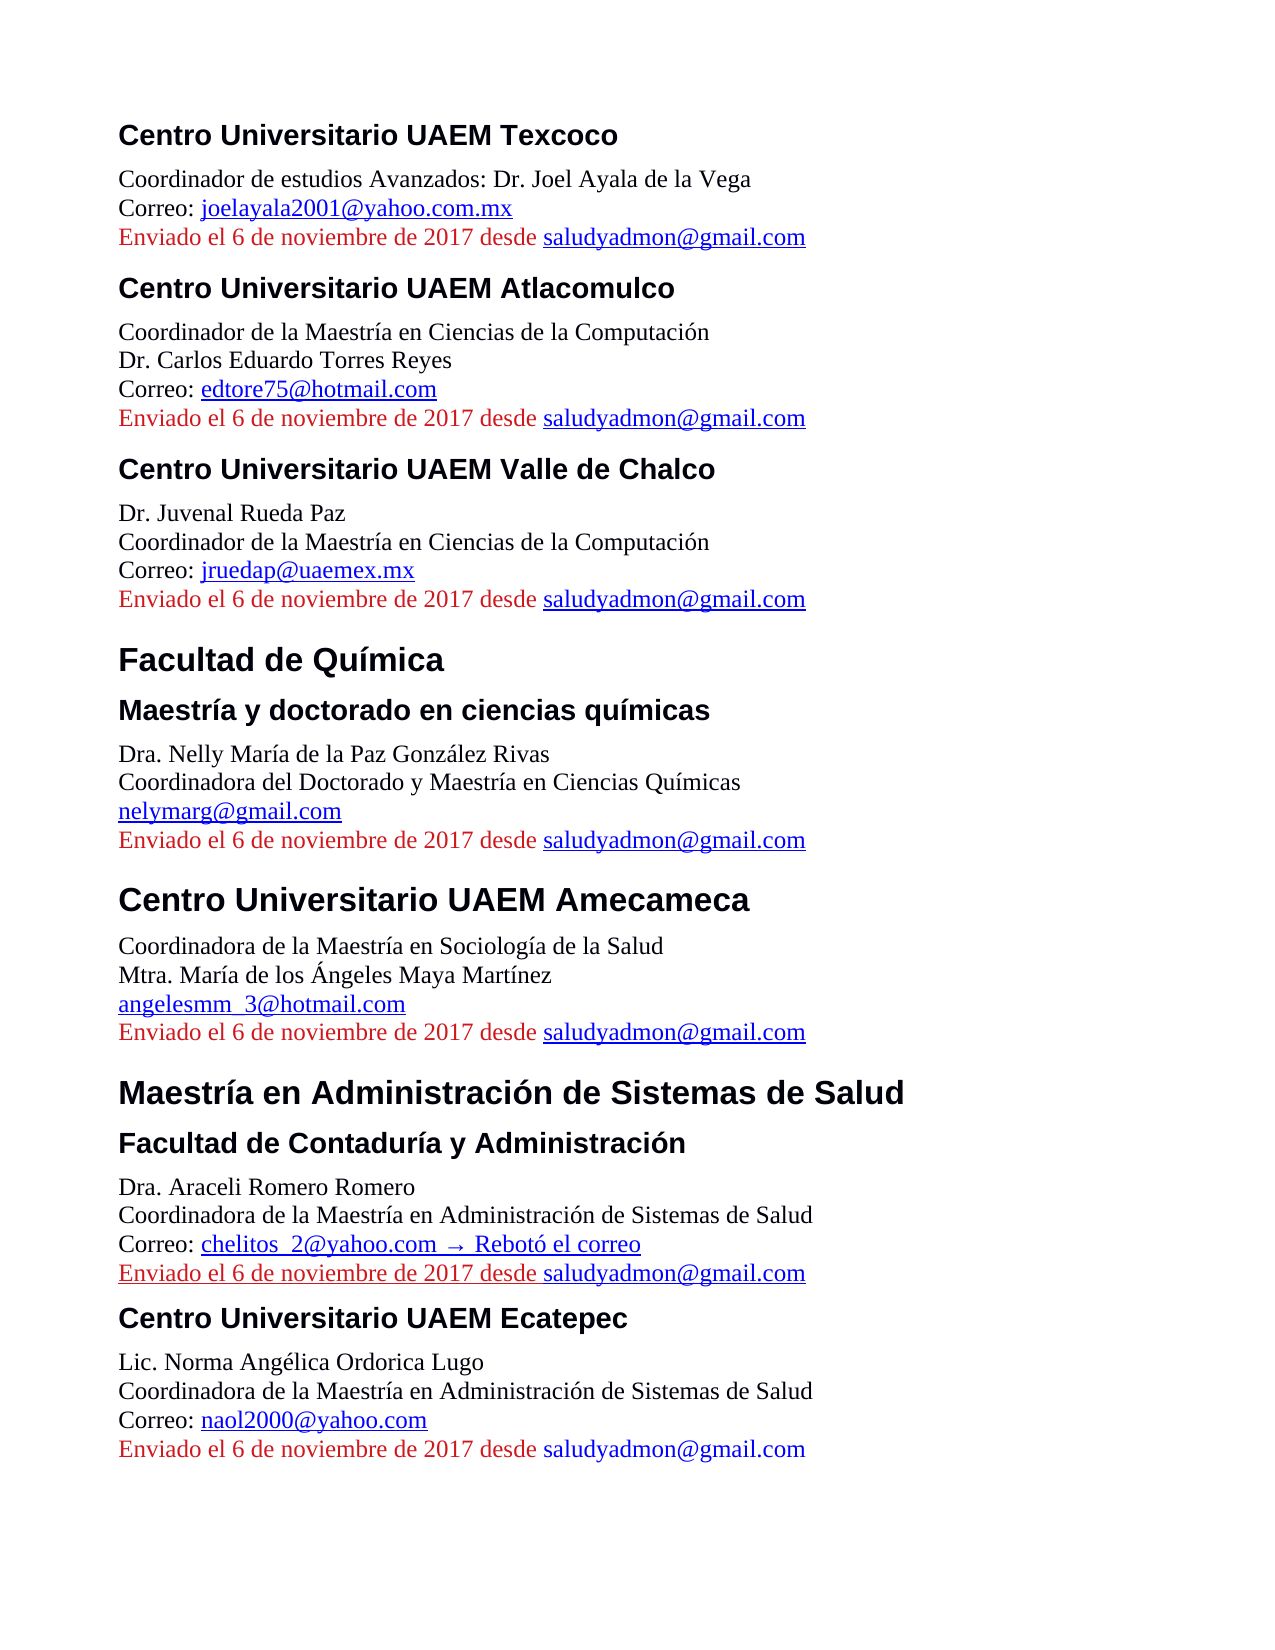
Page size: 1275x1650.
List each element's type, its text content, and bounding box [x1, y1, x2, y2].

text Enviado el 6 de noviembre de 2017 desde saludyadmon@gmail.com [118, 1434, 1157, 1462]
text Coordinador de la Maestría en Ciencias de la Computación [118, 317, 1157, 346]
subtitle Centro Universitario UAEM Amecameca [118, 880, 1157, 919]
text Coordinador de la Maestría en Ciencias de la Computación [118, 527, 1157, 556]
subtitle Facultad de Química [118, 640, 1157, 678]
text Dra. Nelly María de la Paz González Rivas [118, 739, 1157, 767]
subtitle Centro Universitario UAEM Ecatepec [118, 1301, 1157, 1335]
text Dr. Juvenal Rueda Paz [118, 498, 1157, 527]
text Enviado el 6 de noviembre de 2017 desde saludyadmon@gmail.com [118, 403, 1157, 432]
subtitle Maestría y doctorado en ciencias químicas [118, 693, 1157, 726]
text Correo: chelitos_2@yahoo.com → Rebotó el correo [118, 1229, 1157, 1258]
text Enviado el 6 de noviembre de 2017 desde saludyadmon@gmail.com [118, 584, 1157, 613]
text Dr. Carlos Eduardo Torres Reyes [118, 346, 1157, 374]
subtitle Centro Universitario UAEM Atlacomulco [118, 271, 1157, 304]
text Coordinadora del Doctorado y Maestría en Ciencias Químicas [118, 767, 1157, 796]
subtitle Centro Universitario UAEM Valle de Chalco [118, 452, 1157, 486]
text Coordinador de estudios Avanzados: Dr. Joel Ayala de la Vega [118, 164, 1157, 193]
text Enviado el 6 de noviembre de 2017 desde saludyadmon@gmail.com [118, 1017, 1157, 1046]
text Enviado el 6 de noviembre de 2017 desde saludyadmon@gmail.com [118, 1258, 1157, 1287]
subtitle Facultad de Contaduría y Administración [118, 1126, 1157, 1159]
text Enviado el 6 de noviembre de 2017 desde saludyadmon@gmail.com [118, 825, 1157, 854]
text Lic. Norma Angélica Ordorica Lugo [118, 1347, 1157, 1376]
text Mtra. María de los Ángeles Maya Martínez [118, 960, 1157, 989]
text Correo: naol2000@yahoo.com [118, 1405, 1157, 1434]
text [118, 222, 1157, 250]
text Dra. Araceli Romero Romero [118, 1172, 1157, 1201]
subtitle Maestría en Administración de Sistemas de Salud [118, 1073, 1157, 1111]
text Correo: jruedap@uaemex.mx [118, 556, 1157, 584]
subtitle Centro Universitario UAEM Texcoco [118, 118, 1157, 152]
text Coordinadora de la Maestría en Administración de Sistemas de Salud [118, 1201, 1157, 1229]
text nelymarg@gmail.com [118, 796, 1157, 825]
text Correo: edtore75@hotmail.com [118, 374, 1157, 403]
text Correo: joelayala2001@yahoo.com.mx [118, 193, 1157, 222]
text Coordinadora de la Maestría en Sociología de la Salud [118, 931, 1157, 960]
text Coordinadora de la Maestría en Administración de Sistemas de Salud [118, 1376, 1157, 1405]
text angelesmm_3@hotmail.com [118, 989, 1157, 1017]
